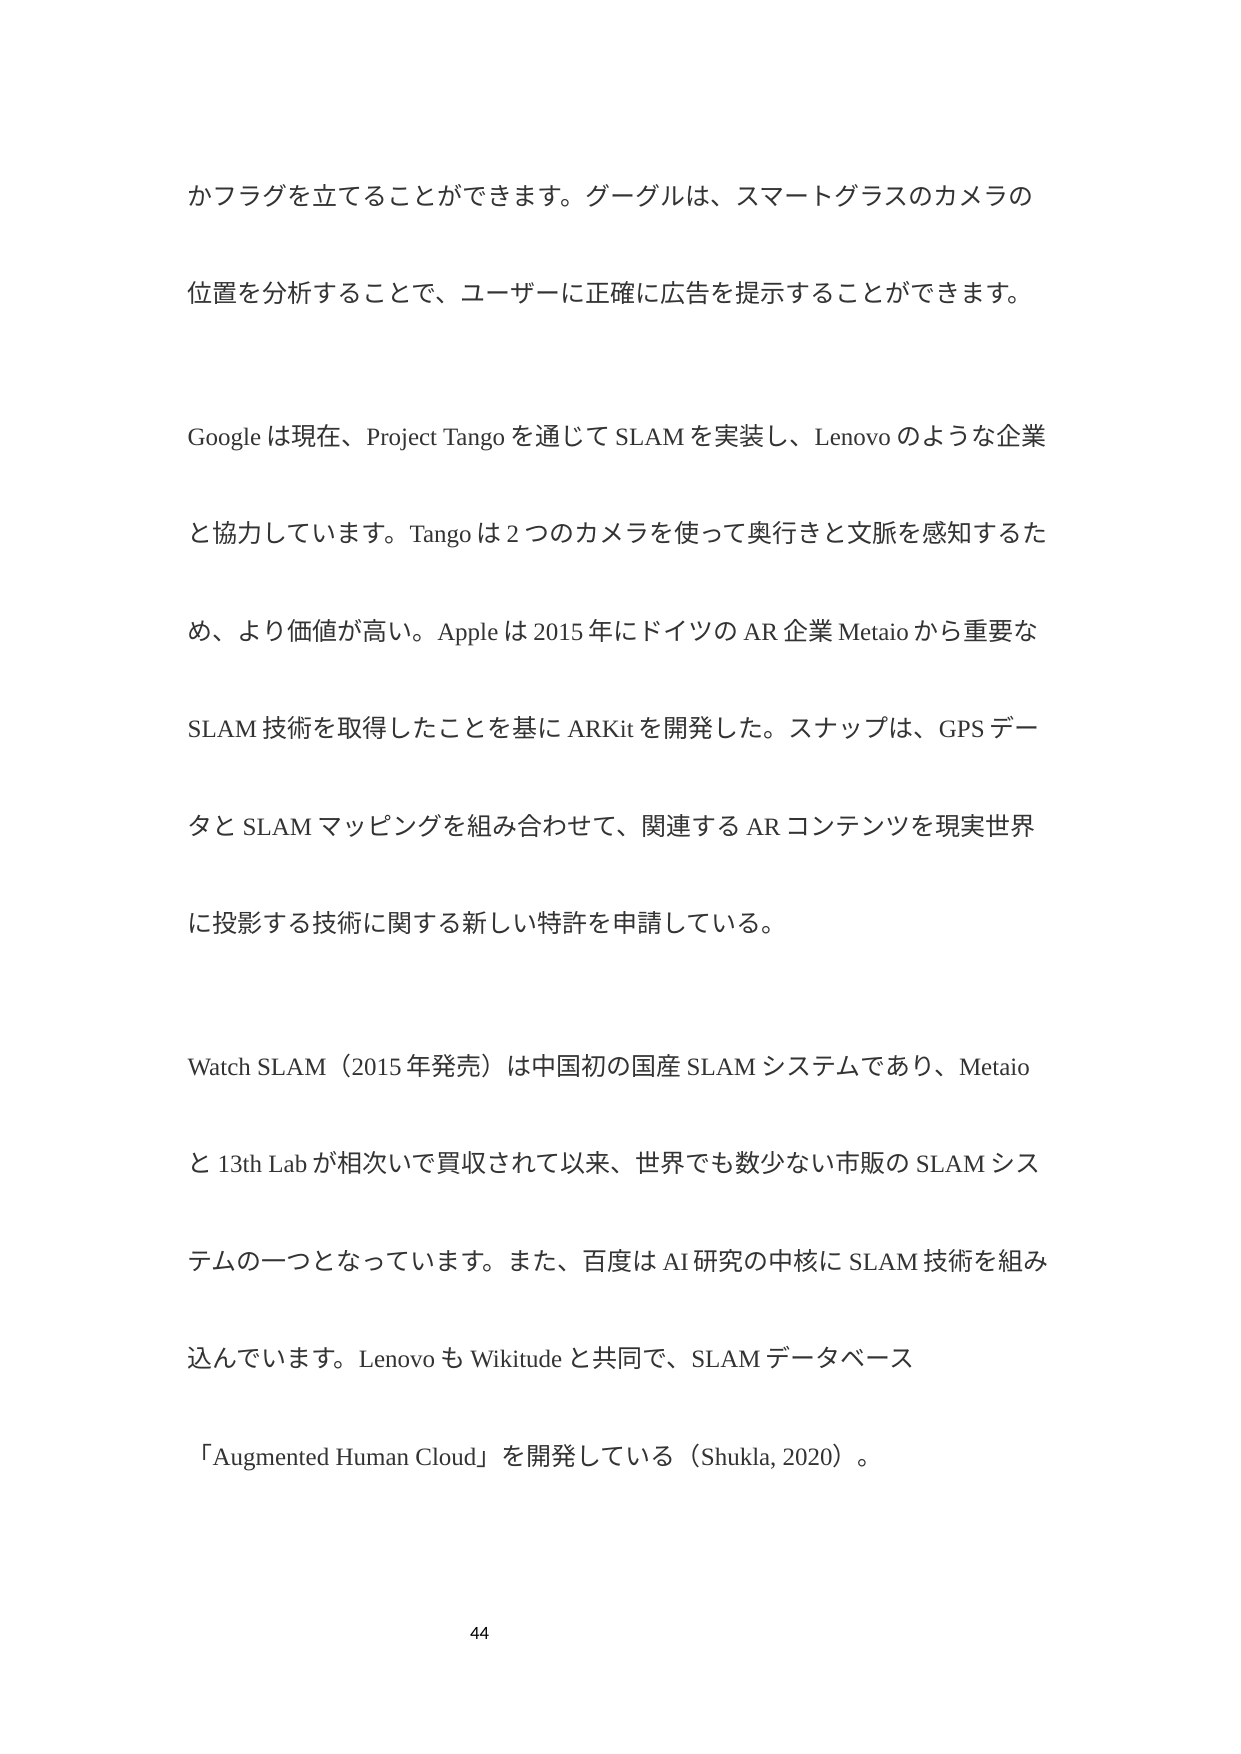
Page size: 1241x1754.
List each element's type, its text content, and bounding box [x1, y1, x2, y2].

text Watch SLAM（2015年発売）は中国初の国産SLAMシステムであり、Metaioと13th Labが相次いで買収されて以来、世界でも数少ない市販のSLAMシステムの一つとなっています。また、百度はAI研究の中核にSLAM技術を組み込んでいます。LenovoもWikitudeと共同で、SLAMデータベース「Augmented Human Cloud」を開発している（Shukla, 2020）。 [187, 1032, 1053, 1487]
